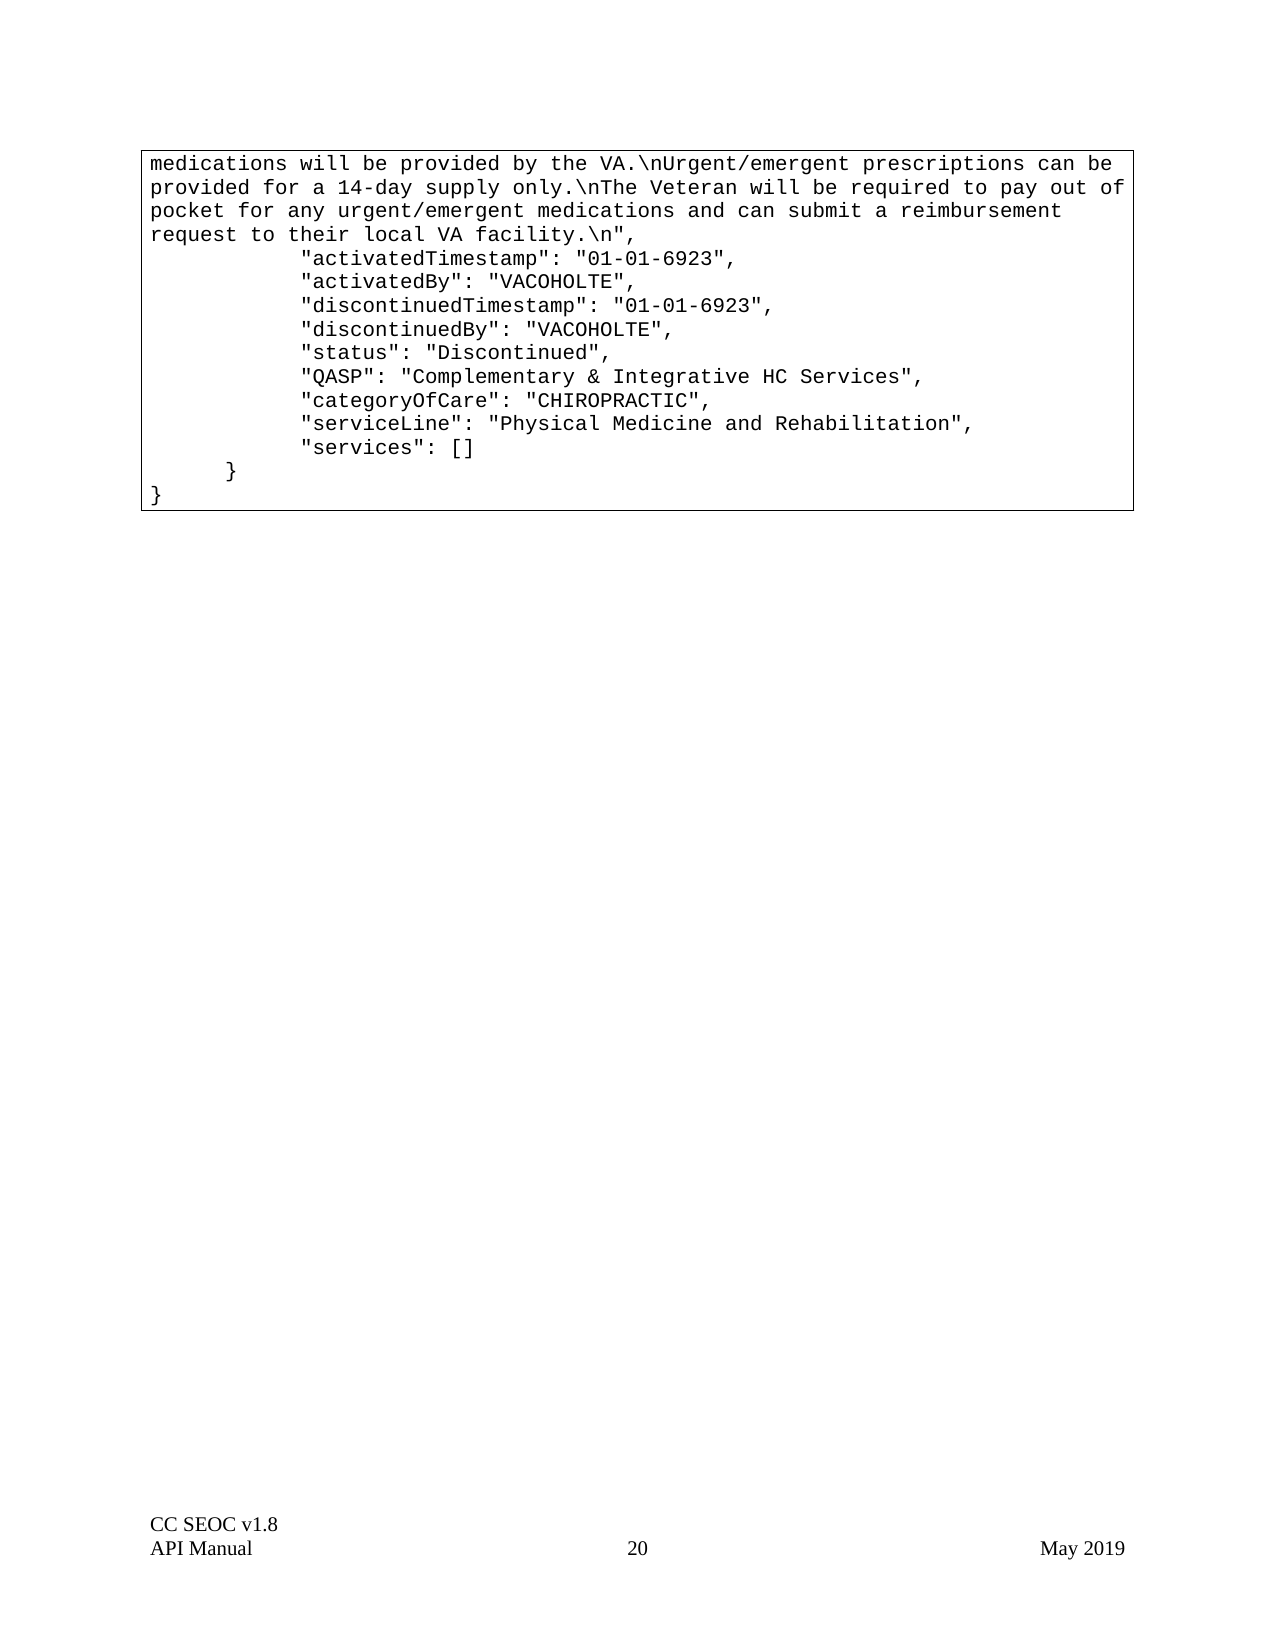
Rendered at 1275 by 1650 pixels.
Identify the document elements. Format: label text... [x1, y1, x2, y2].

text "activatedBy": "VACOHOLTE", [150, 271, 1125, 295]
text "discontinuedTimestamp": "01-01-6923", [150, 295, 1125, 319]
text } [150, 461, 1125, 481]
text "categoryOfCare": "CHIROPRACTIC", [150, 389, 1125, 413]
text "status": "Discontinued", [150, 342, 1125, 366]
text } [142, 481, 1133, 510]
text "services": [] [150, 437, 1125, 461]
text "discontinuedBy": "VACOHOLTE", [150, 319, 1125, 342]
text "serviceLine": "Physical Medicine and Rehabilitation", [150, 413, 1125, 437]
text "QASP": "Complementary & Integrative HC Services", [150, 366, 1125, 389]
text "activatedTimestamp": "01-01-6923", [150, 248, 1125, 271]
